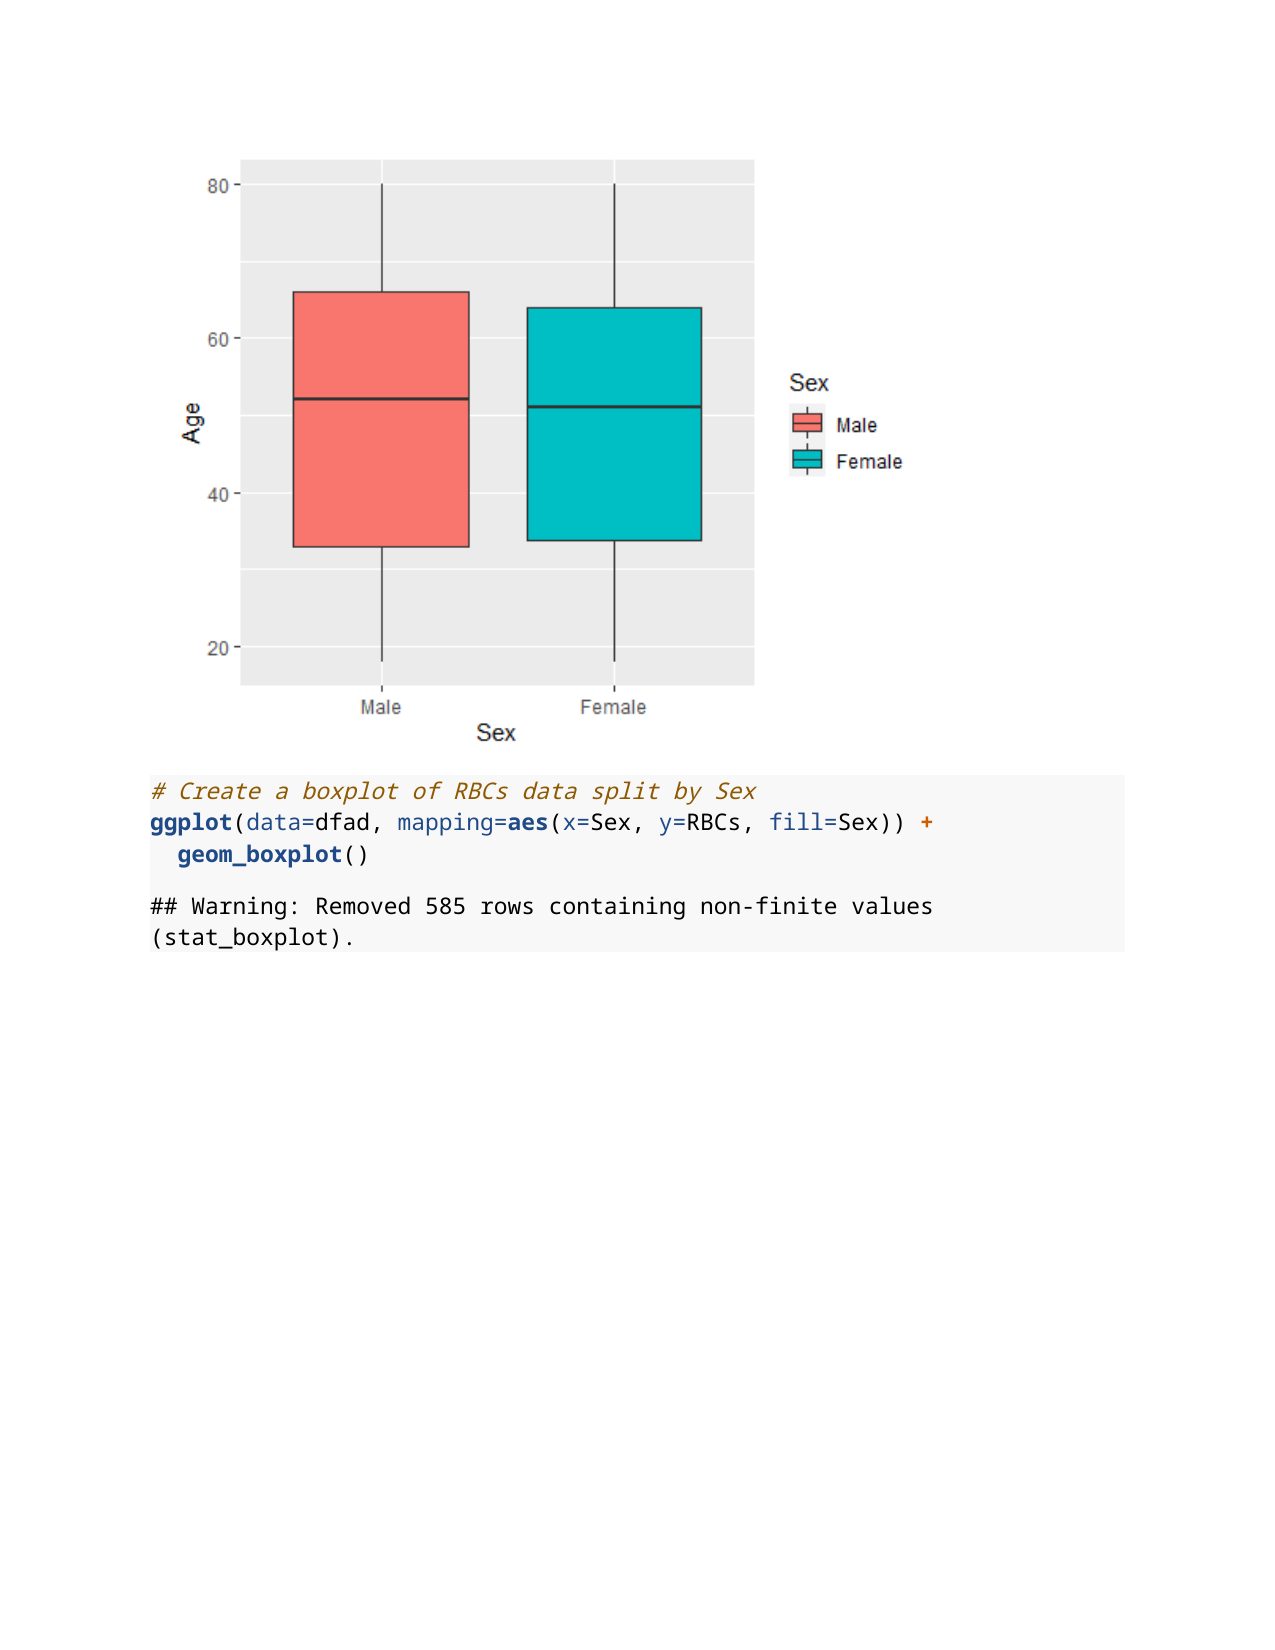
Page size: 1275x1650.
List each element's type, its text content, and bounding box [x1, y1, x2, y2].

text ## Warning: Removed 585 rows containing non-finite values (stat_boxplot). [150, 890, 1125, 952]
text # Create a boxplot of RBCs data split by Sex ggplot(data=dfad, mapping=aes(x=Sex, y=RBCs, fill=Sex)) + geom_boxplot() [370, 775, 1125, 869]
picture [168, 150, 927, 757]
